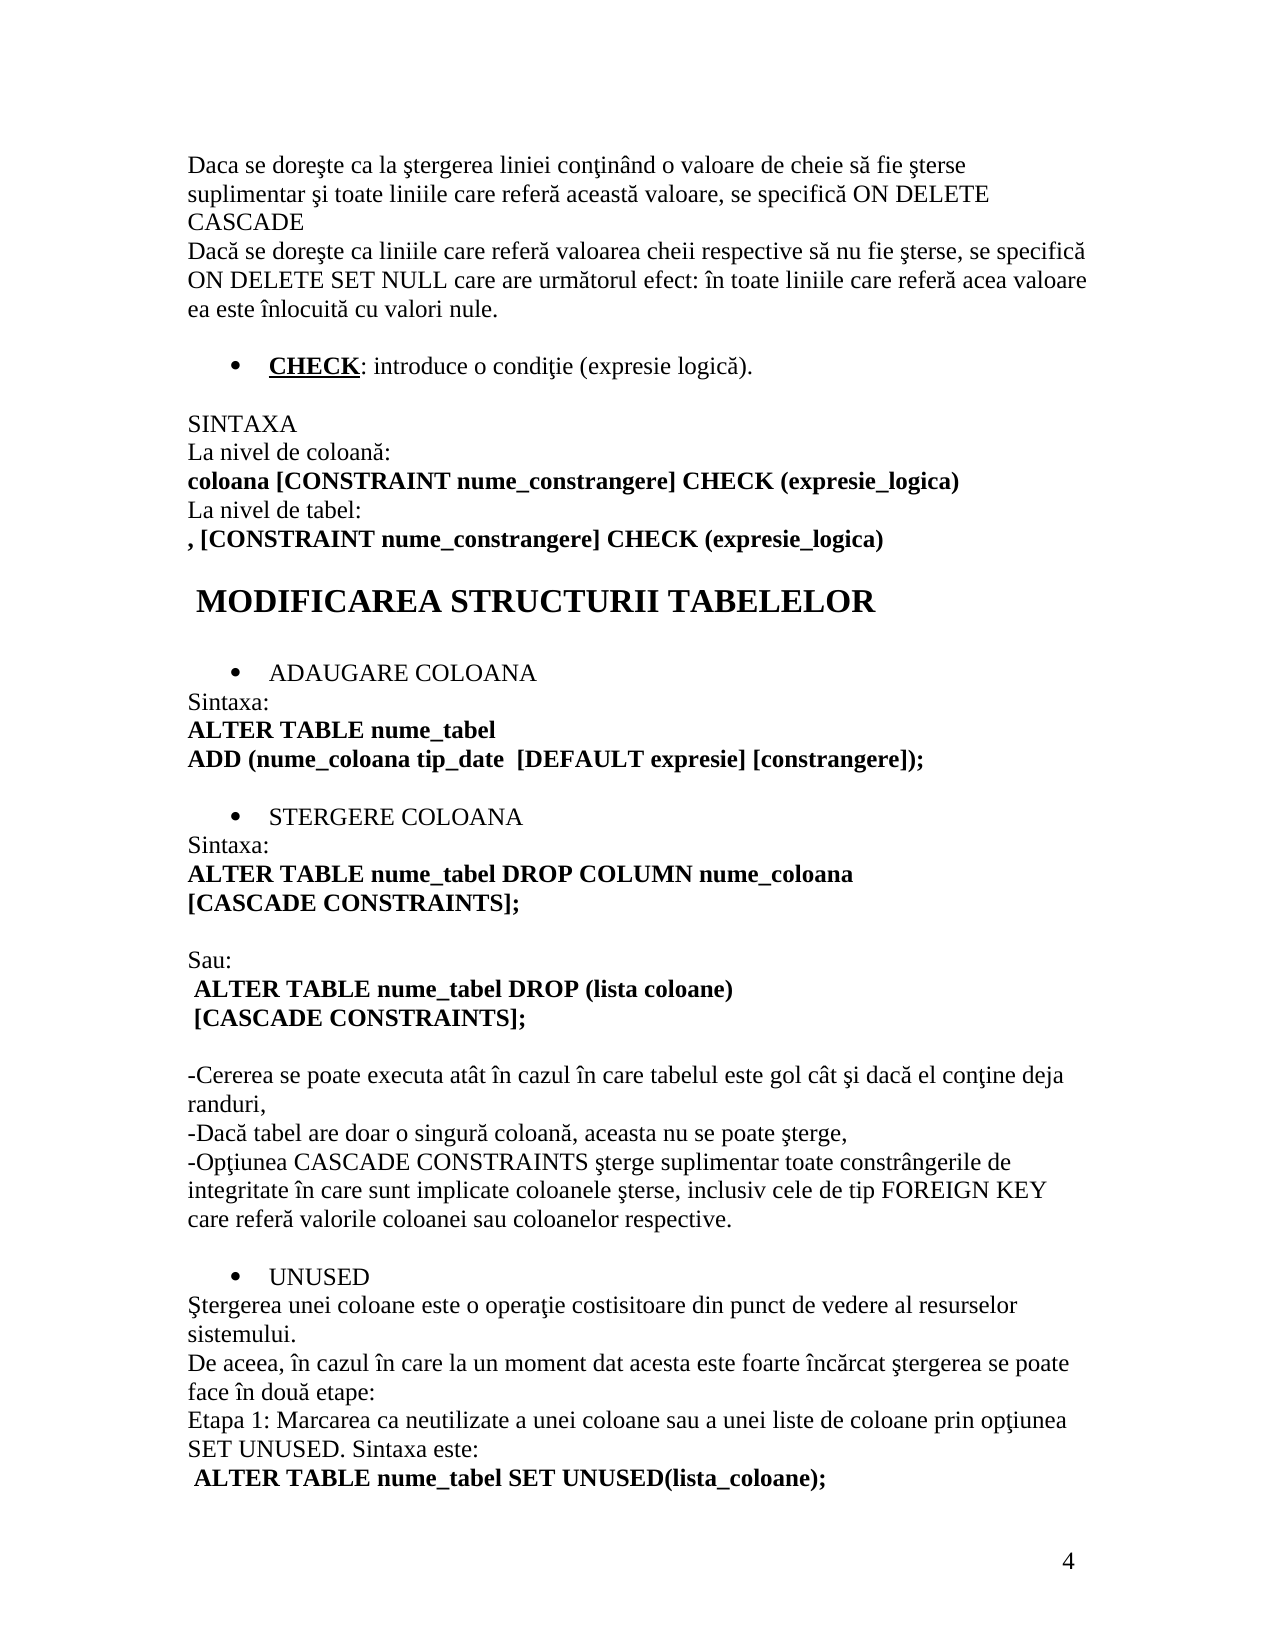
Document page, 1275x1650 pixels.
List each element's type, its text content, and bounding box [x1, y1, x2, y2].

text coloana [CONSTRAINT nume_constrangere] CHECK (expresie_logica) [187, 466, 1087, 495]
text -Opţiunea CASCADE CONSTRAINTS şterge suplimentar toate constrângerile de integritate în care sunt implicate coloanele şterse, inclusiv cele de tip FOREIGN KEY care referă valorile coloanei sau coloanelor respective. [187, 1147, 1087, 1233]
text SINTAXA [187, 409, 1087, 437]
text [CASCADE CONSTRAINTS]; [187, 1003, 1087, 1032]
text De aceea, în cazul în care la un moment dat acesta este foarte încărcat ştergerea se poate face în două etape: [187, 1348, 1087, 1405]
text , [CONSTRAINT nume_constrangere] CHECK (expresie_logica) [187, 524, 1087, 552]
text -Dacă tabel are doar o singură coloană, aceasta nu se poate şterge, [187, 1118, 1087, 1147]
text Daca se doreşte ca la ştergerea liniei conţinând o valoare de cheie să fie şterse suplimentar şi toate liniile care referă această valoare, se specifică ON DELETE CASCADE [187, 150, 1087, 236]
list CHECK: introduce o condiţie (expresie logică). [231, 351, 1087, 380]
text Dacă se doreşte ca liniile care referă valoarea cheii respective să nu fie şterse, se specifică ON DELETE SET NULL care are următorul efect: în toate liniile care referă acea valoare ea este înlocuită cu valori nule. [187, 236, 1087, 322]
text Sau: [187, 945, 1087, 974]
text Ştergerea unei coloane este o operaţie costisitoare din punct de vedere al resurselor sistemului. [187, 1290, 1087, 1348]
text Sintaxa: [187, 687, 1087, 715]
list STERGERE COLOANA [231, 802, 1087, 830]
text [CASCADE CONSTRAINTS]; [187, 888, 1087, 917]
text -Cererea se poate executa atât în cazul în care tabelul este gol cât şi dacă el conţine deja randuri, [187, 1060, 1087, 1118]
text Sintaxa: [187, 830, 1087, 859]
text Etapa 1: Marcarea ca neutilizate a unei coloane sau a unei liste de coloane prin opţiunea SET UNUSED. Sintaxa este: [187, 1405, 1087, 1463]
text ADD (nume_coloana tip_date [DEFAULT expresie] [constrangere]); [187, 744, 1087, 773]
text MODIFICAREA STRUCTURII TABELELOR [187, 581, 1087, 619]
text La nivel de coloană: [187, 437, 1087, 466]
text ALTER TABLE nume_tabel DROP COLUMN nume_coloana [187, 859, 1087, 888]
list ADAUGARE COLOANA [231, 658, 1087, 687]
text ALTER TABLE nume_tabel DROP (lista coloane) [187, 974, 1087, 1003]
text ALTER TABLE nume_tabel SET UNUSED(lista_coloane); [187, 1463, 1087, 1492]
text La nivel de tabel: [187, 495, 1087, 524]
list UNUSED [231, 1262, 1087, 1290]
text ALTER TABLE nume_tabel [187, 715, 1087, 744]
